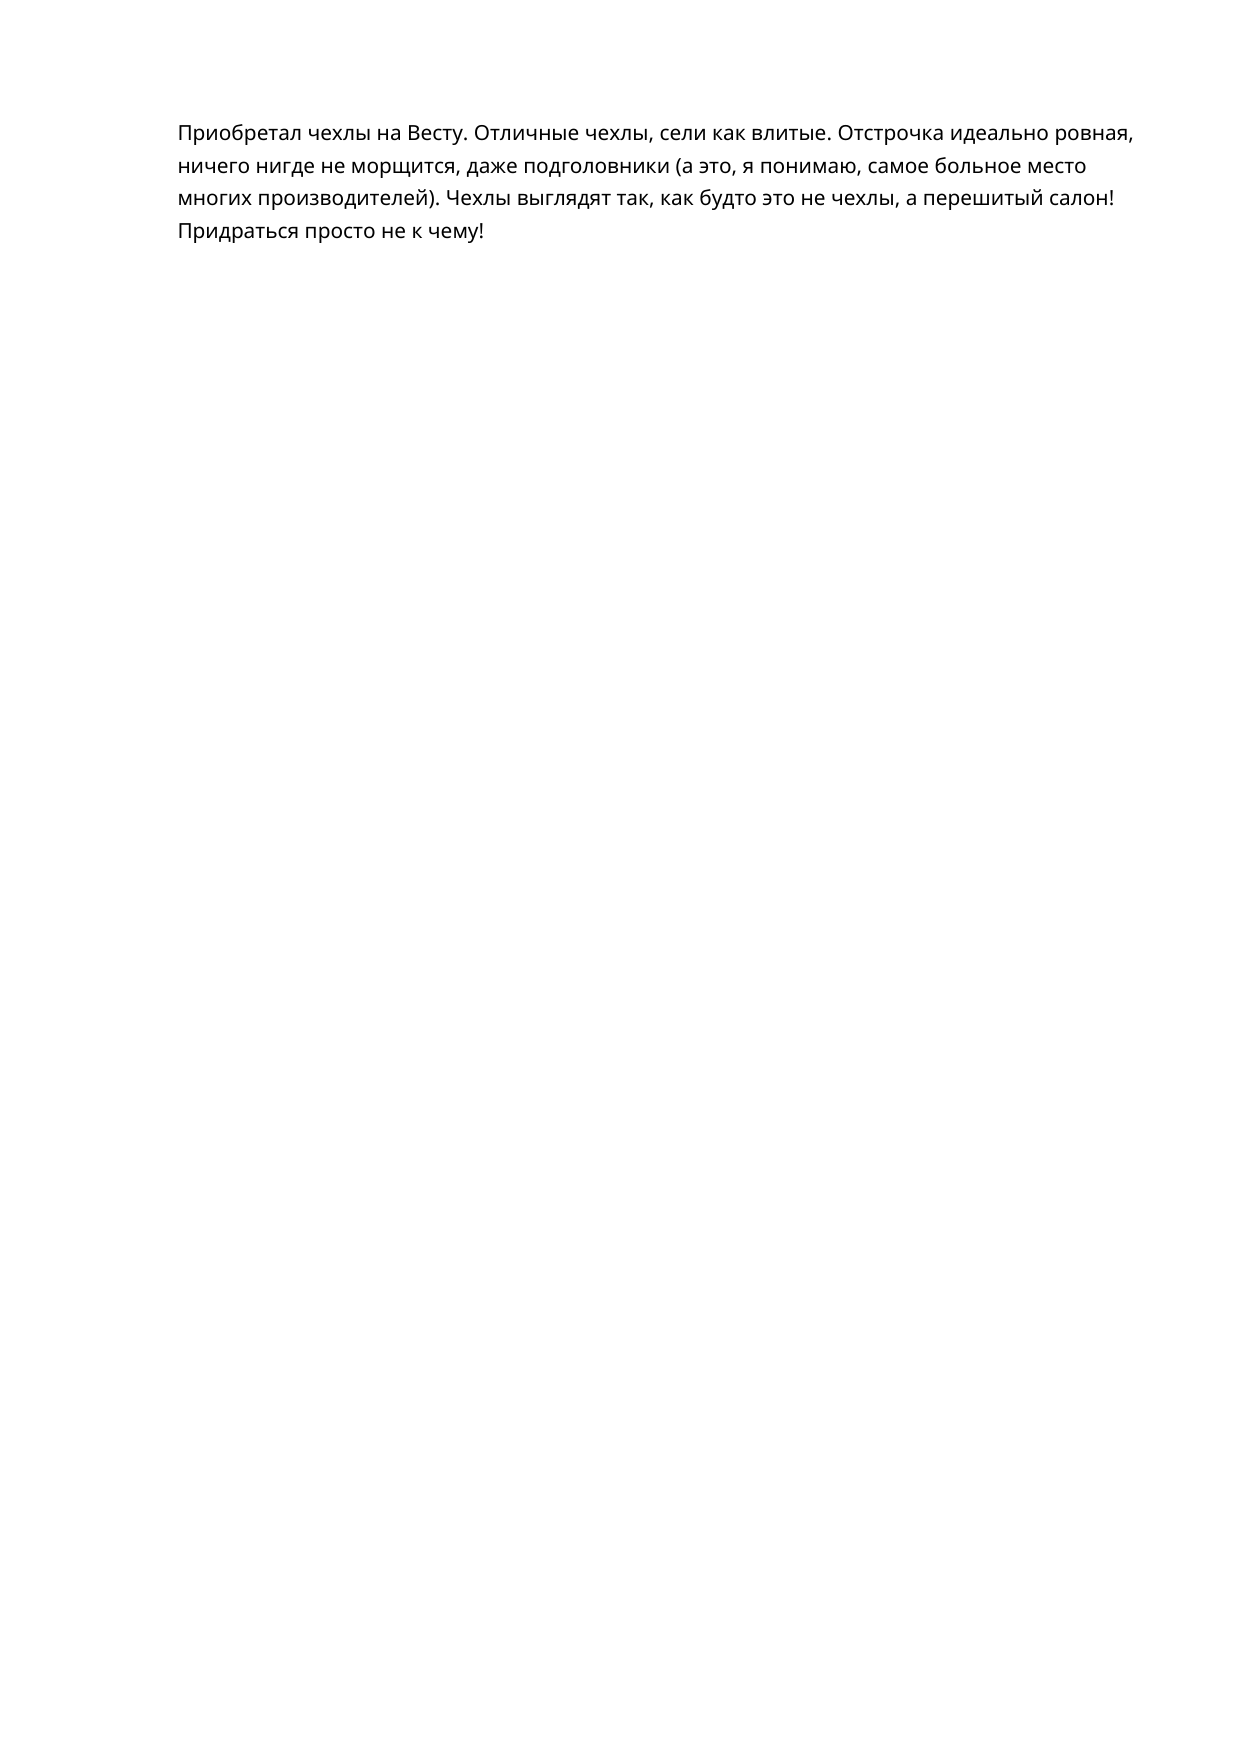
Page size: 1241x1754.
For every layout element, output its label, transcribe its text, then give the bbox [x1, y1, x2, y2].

text Приобретал чехлы на Весту. Отличные чехлы, сели как влитые. Отстрочка идеально ровная, ничего нигде не морщится, даже подголовники (а это, я понимаю, самое больное место многих производителей). Чехлы выглядят так, как будто это не чехлы, а перешитый салон! Придраться просто не к чему! [177, 118, 1152, 244]
